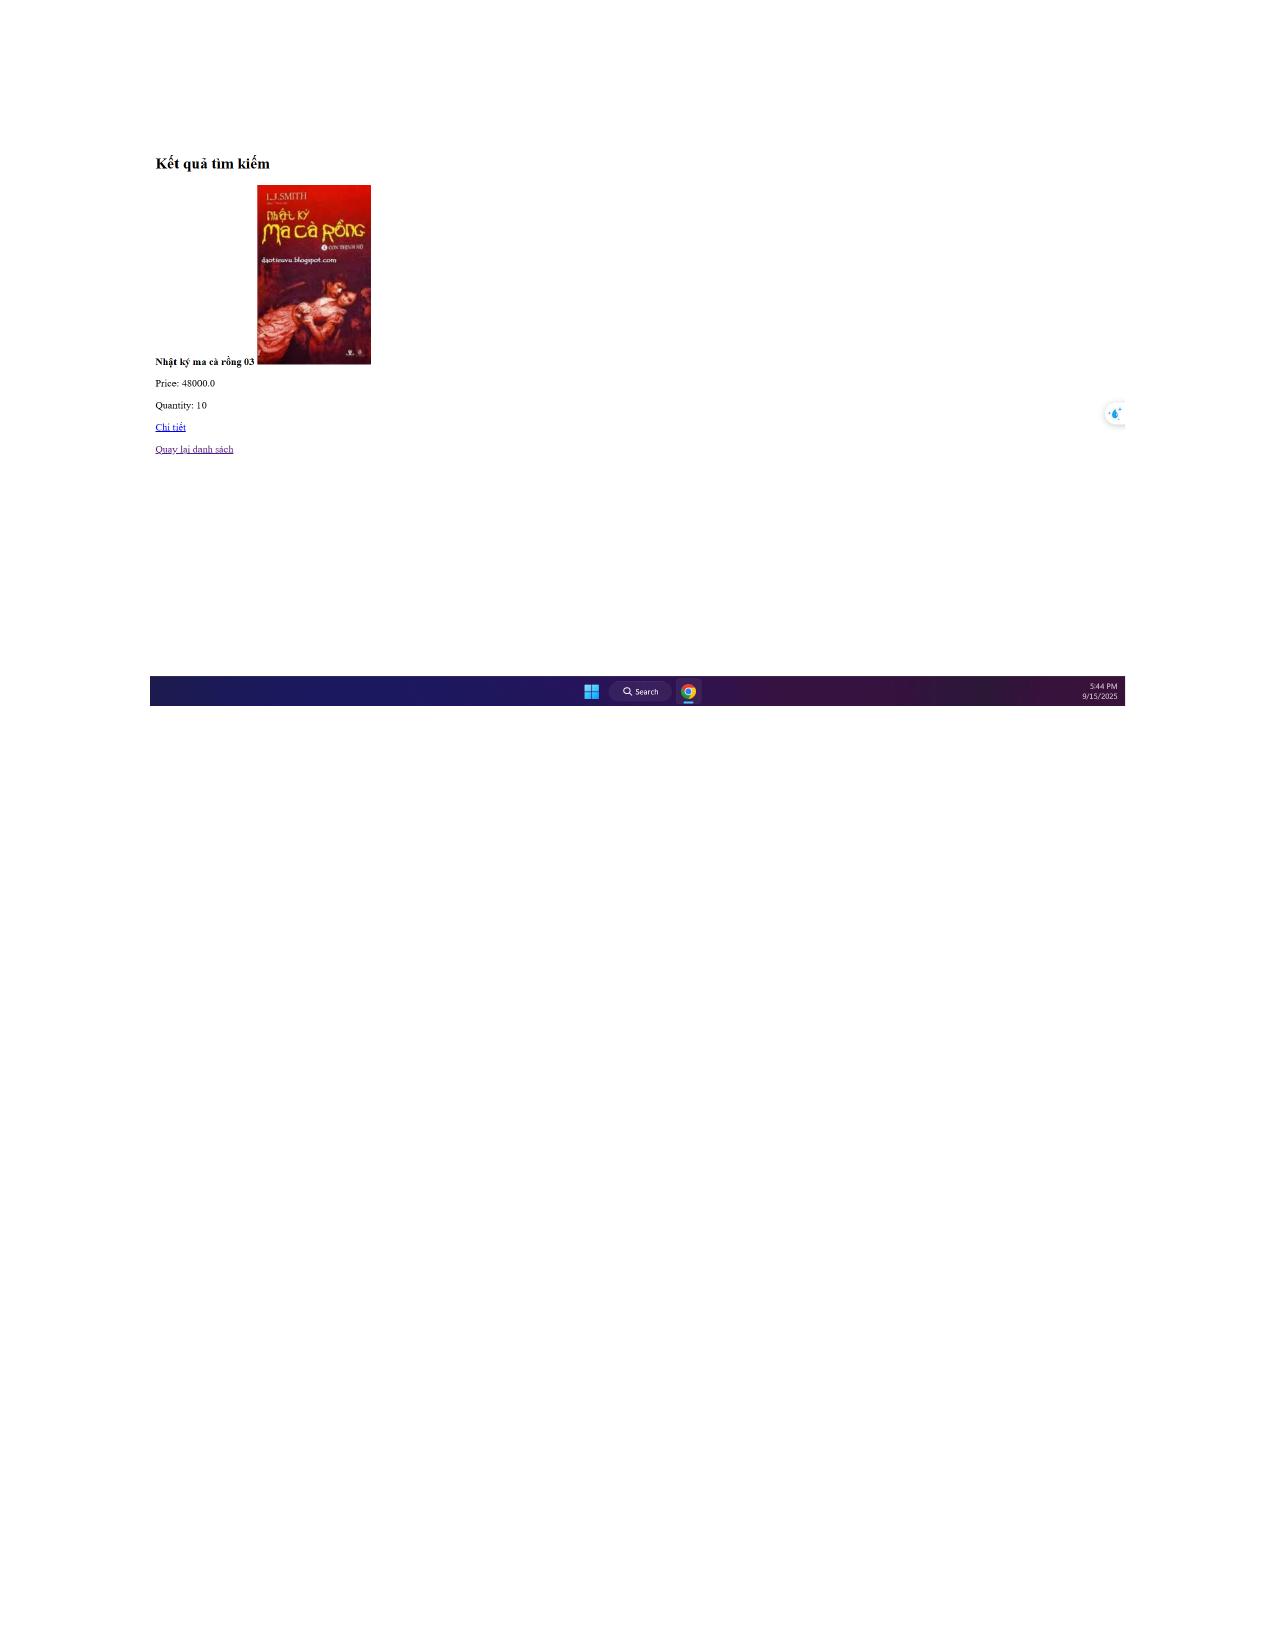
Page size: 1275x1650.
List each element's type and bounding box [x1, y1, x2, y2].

picture [150, 150, 1125, 706]
